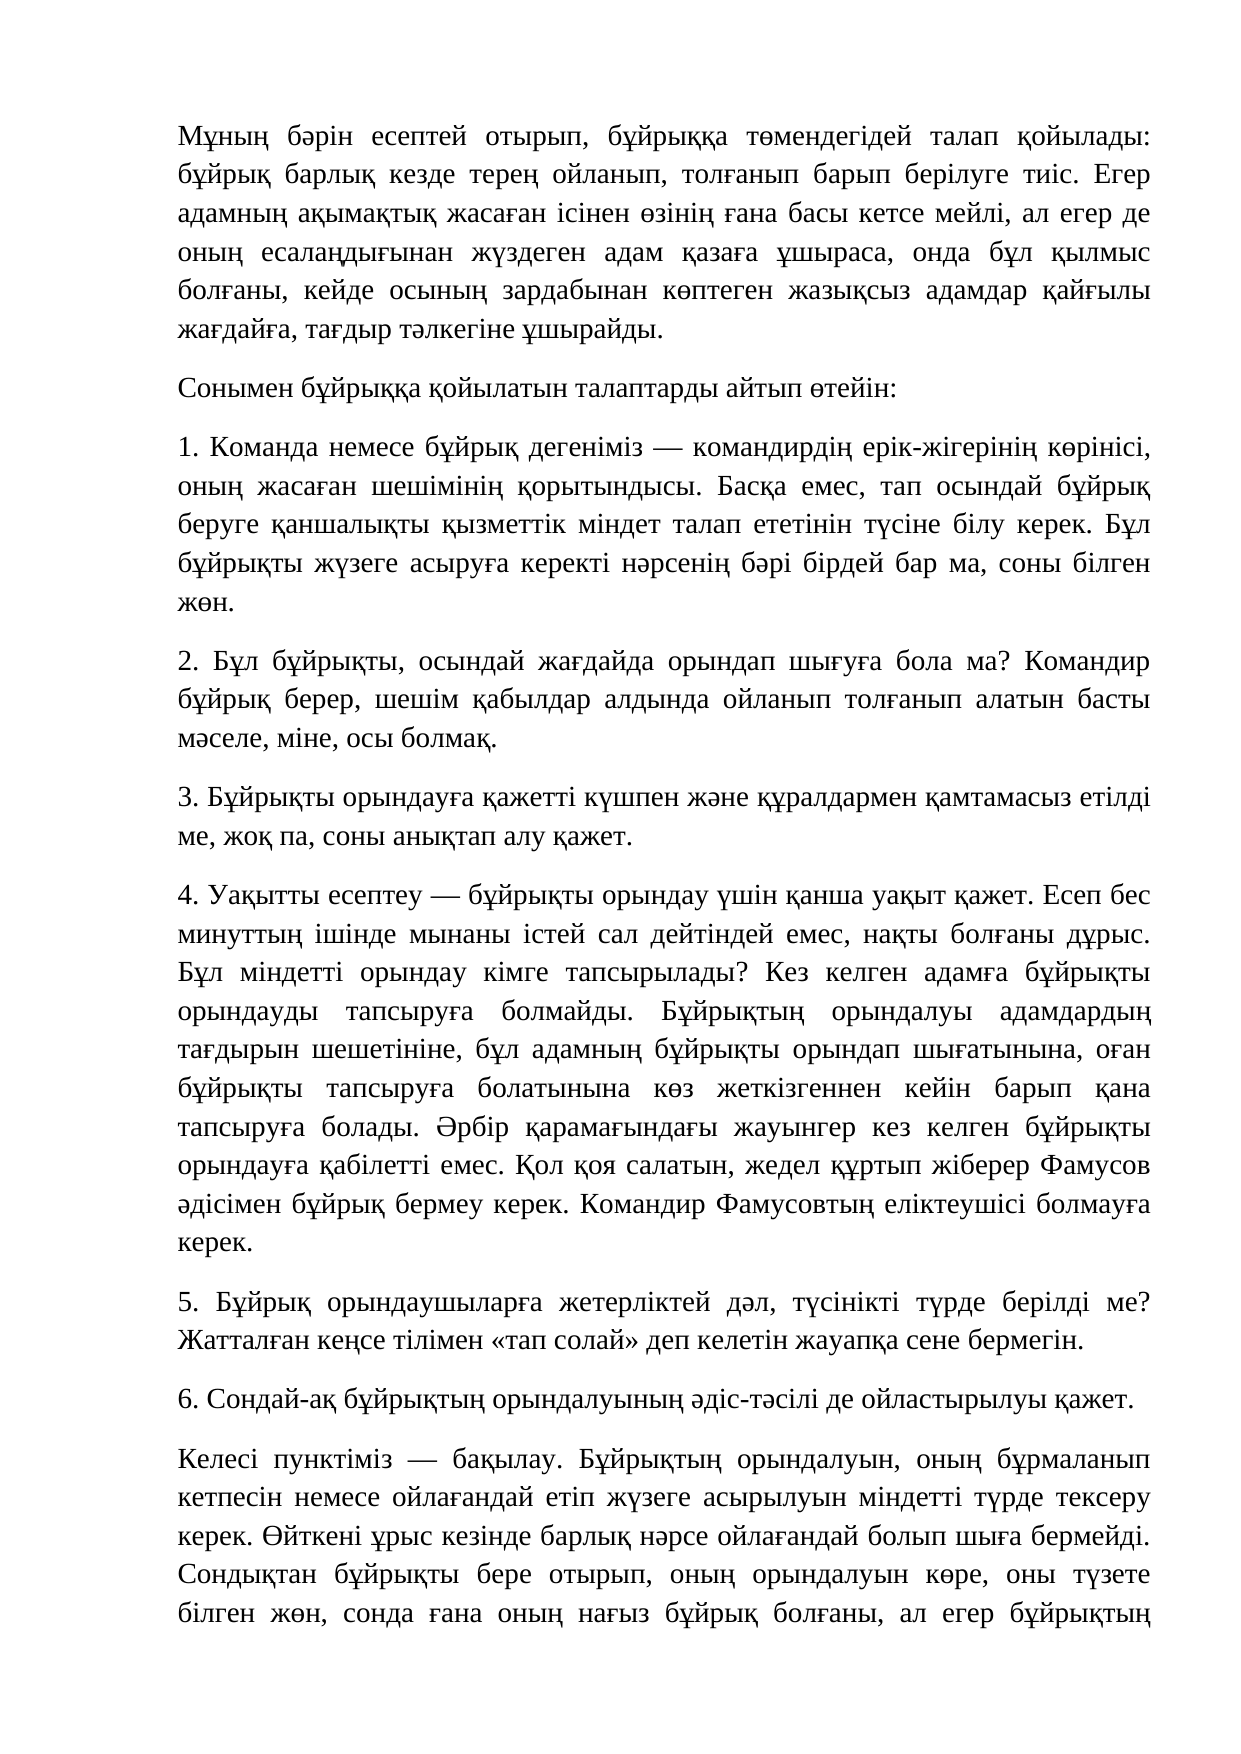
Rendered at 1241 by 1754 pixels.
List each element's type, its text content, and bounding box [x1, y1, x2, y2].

text 1. Команда немесе бұйрық дегеніміз — командирдің ерік-жігерінің көрінісі, оның жасаған шешімінің қорытындысы. Басқа емес, тап осындай бұйрық беруге қаншалықты қызметтік міндет талап ететінін түсіне білу керек. Бұл бұйрықты жүзеге асыруға керекті нәрсенің бәрі бірдей бар ма, соны білген жөн. [177, 429, 1152, 617]
text 5. Бұйрық орындаушыларға жетерліктей дәл, түсінікті түрде берілді ме? Жатталған кеңсе тілімен «тап солай» деп келетін жауапқа сене бермегін. [177, 1284, 1152, 1356]
text 2. Бұл бұйрықты, осындай жағдайда орындап шығуға бола ма? Командир бұйрық берер, шешім қабылдар алдында ойланып толғанып алатын басты мәселе, міне, осы болмақ. [177, 643, 1152, 754]
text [177, 1441, 1152, 1629]
text 4. Уақытты есептеу — бұйрықты орындау үшін қанша уақыт қажет. Есеп бес минуттың ішінде мынаны істей сал дейтіндей емес, нақты болғаны дұрыс. Бұл міндетті орындау кімге тапсырылады? Кез келген адамға бұйрықты орындауды тапсыруға болмайды. Бұйрықтың орындалуы адамдардың тағдырын шешетініне, бұл адамның бұйрықты орындап шығатынына, оған бұйрықты тапсыруға болатынына көз жеткізгеннен кейін барып қана тапсыруға болады. Әрбір қарамағындағы жауынгер кез келген бұйрықты орындауға қабілетті емес. Қол қоя салатын, жедел құртып жіберер Фамусов әдісімен бұйрық бермеу керек. Командир Фамусовтың еліктеушісі болмауға керек. [177, 877, 1152, 1258]
text 3. Бұйрықты орындауға қажетті күшпен және құралдармен қамтамасыз етілді ме, жоқ па, соны анықтап алу қажет. [177, 779, 1152, 852]
text 6. Сондай-ақ бұйрықтың орындалуының әдіс-тәсілі де ойластырылуы қажет. [177, 1382, 1152, 1415]
text Сонымен бұйрыққа қойылатын талаптарды айтып өтейін: [177, 370, 1152, 404]
text Мұның бәрін есептей отырып, бұйрыққа төмендегідей талап қойылады: бұйрық барлық кезде терең ойланып, толғанып барып берілуге тиіс. Егер адамның ақымақтық жасаған ісінен өзінің ғана басы кетсе мейлі, ал егер де оның есалаңдығынан жүздеген адам қазаға ұшыраса, онда бұл қылмыс болғаны, кейде осының зардабынан көптеген жазықсыз адамдар қайғылы жағдайға, тағдыр тәлкегіне ұшырайды. [177, 118, 1152, 344]
